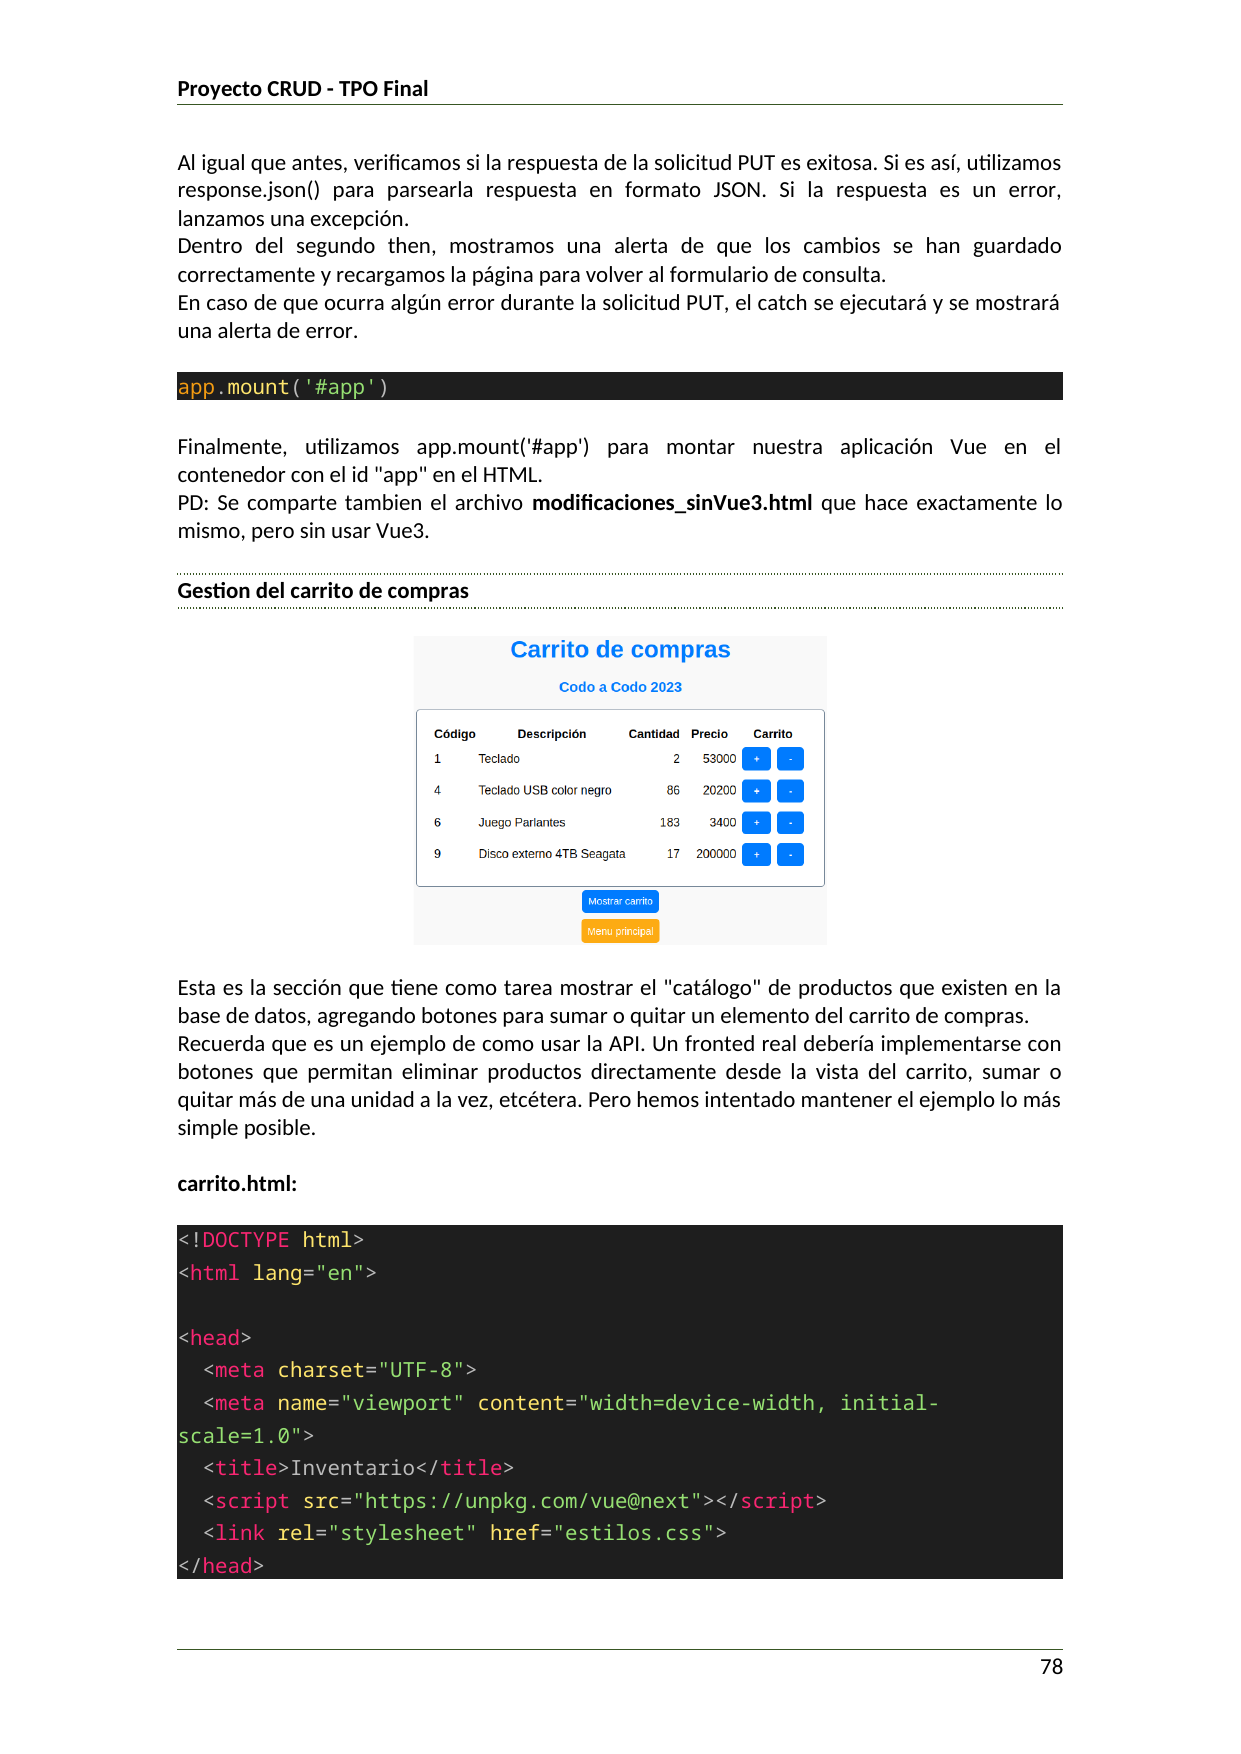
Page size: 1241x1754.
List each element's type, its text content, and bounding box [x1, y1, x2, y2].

text <script src="https://unpkg.com/vue@next"></script> [177, 1486, 1063, 1514]
text <!DOCTYPE html> [177, 1225, 1063, 1253]
text Recuerda que es un ejemplo de como usar la API. Un fronted real debería implementarse con botones que permitan eliminar productos directamente desde la vista del carrito, sumar o quitar más de una unidad a la vez, etcétera. Pero hemos intentado mantener el ejemplo lo más simple posible. [177, 1029, 1063, 1141]
text <html lang="en"> [177, 1258, 1063, 1286]
text Esta es la sección que tiene como tarea mostrar el "catálogo" de productos que existen en la base de datos, agregando botones para sumar o quitar un elemento del carrito de compras. [177, 973, 1063, 1029]
text Gestion del carrito de compras [177, 572, 1063, 609]
text app.mount('#app') [177, 372, 1063, 400]
text carrito.html: [177, 1169, 1063, 1197]
text En caso de que ocurra algún error durante la solicitud PUT, el catch se ejecutará y se mostrará una alerta de error. [177, 288, 1063, 344]
text Al igual que antes, verificamos si la respuesta de la solicitud PUT es exitosa. Si es así, utilizamos response.json() para parsearla respuesta en formato JSON. Si la respuesta es un error, lanzamos una excepción. [177, 148, 1063, 232]
text </head> [177, 1551, 1063, 1579]
text <title>Inventario</title> [177, 1453, 1063, 1482]
text Finalmente, utilizamos app.mount('#app') para montar nuestra aplicación Vue en el contenedor con el id "app" en el HTML. [177, 432, 1063, 488]
text <head> [177, 1323, 1063, 1351]
text <link rel="stylesheet" href="estilos.css"> [177, 1518, 1063, 1547]
text Dentro del segundo then, mostramos una alerta de que los cambios se han guardado correctamente y recargamos la página para volver al formulario de consulta. [177, 232, 1063, 288]
text <meta name="viewport" content="width=device-width, initial-scale=1.0"> [177, 1388, 1063, 1449]
text PD: Se comparte tambien el archivo modificaciones_sinVue3.html que hace exactamente lo mismo, pero sin usar Vue3. [177, 488, 1063, 544]
text <meta charset="UTF-8"> [177, 1356, 1063, 1384]
